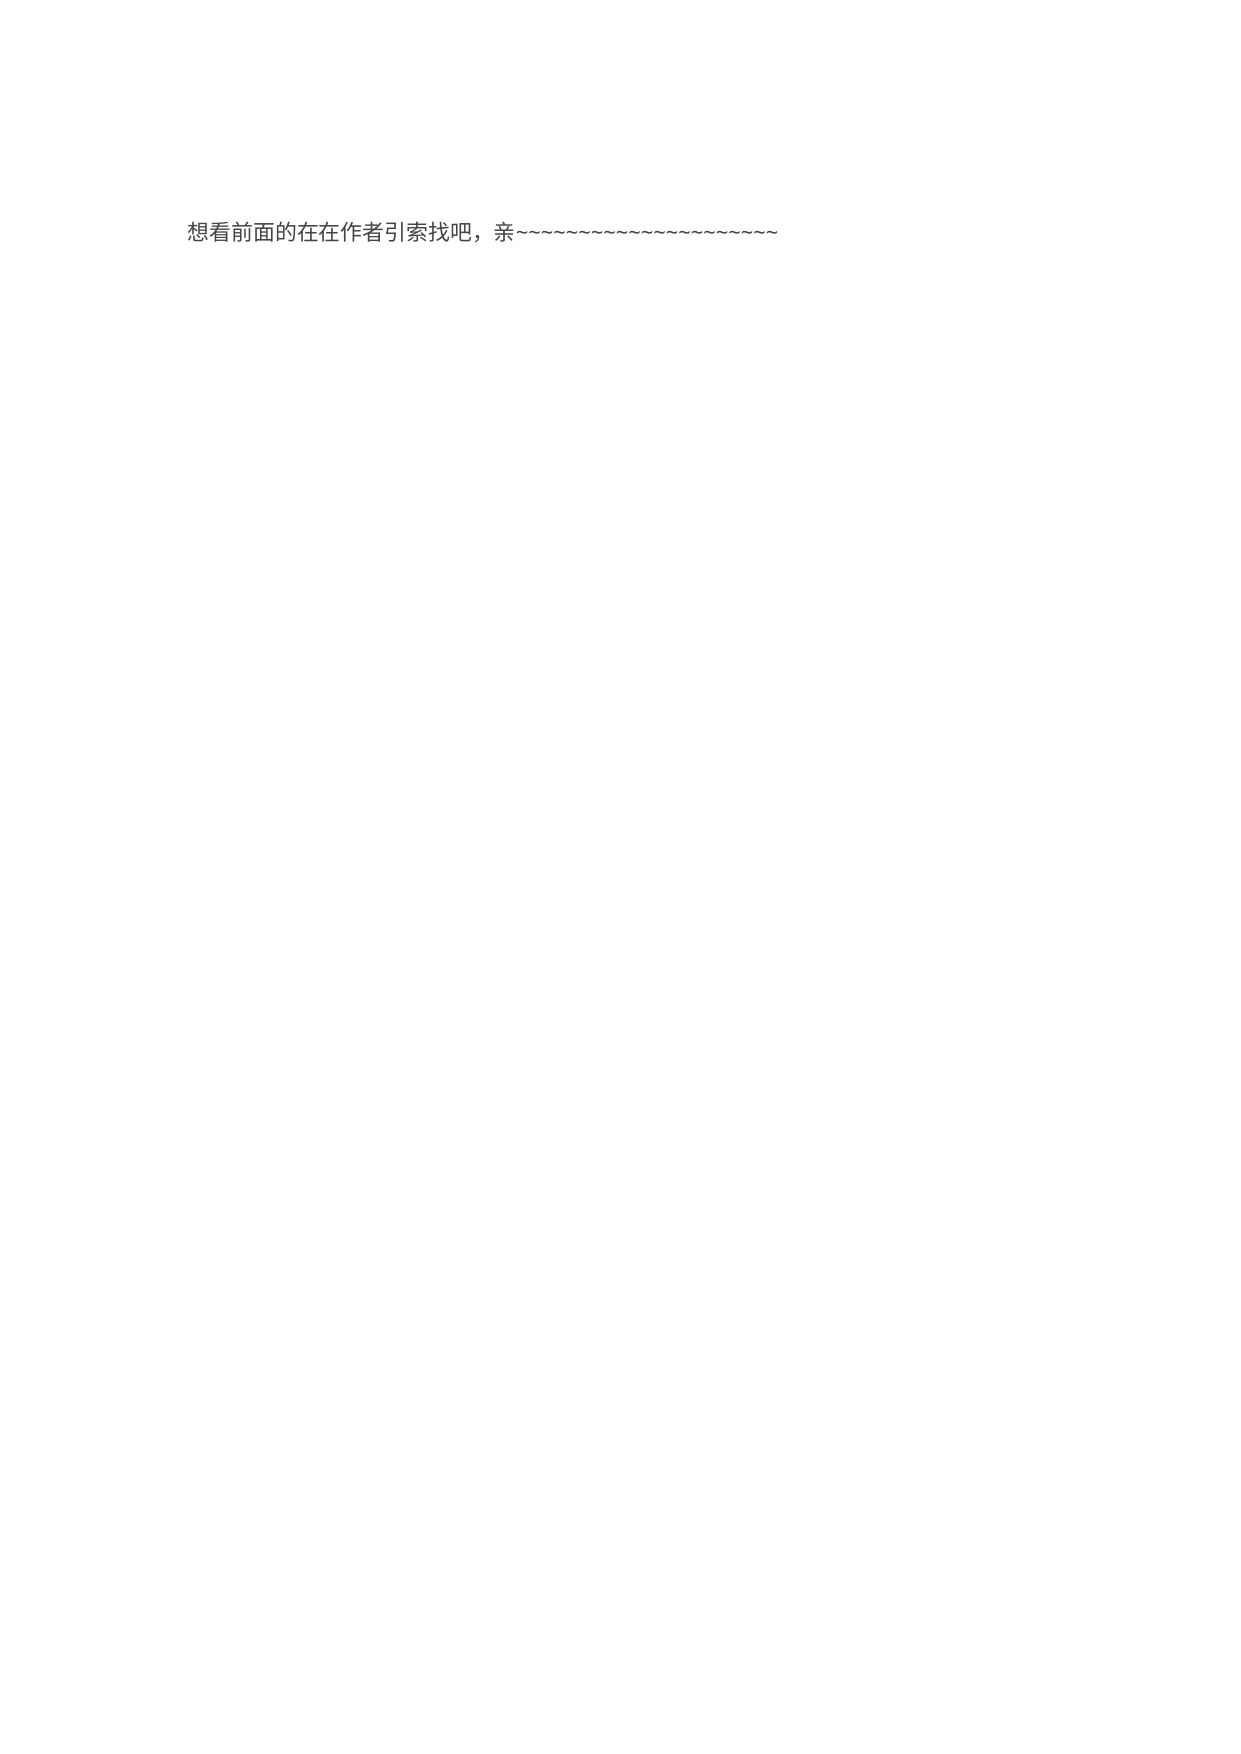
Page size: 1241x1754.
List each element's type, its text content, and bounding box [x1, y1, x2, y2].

text 想看前面的在在作者引索找吧，亲~~~~~~~~~~~~~~~~~~~~~ [516, 215, 1053, 247]
